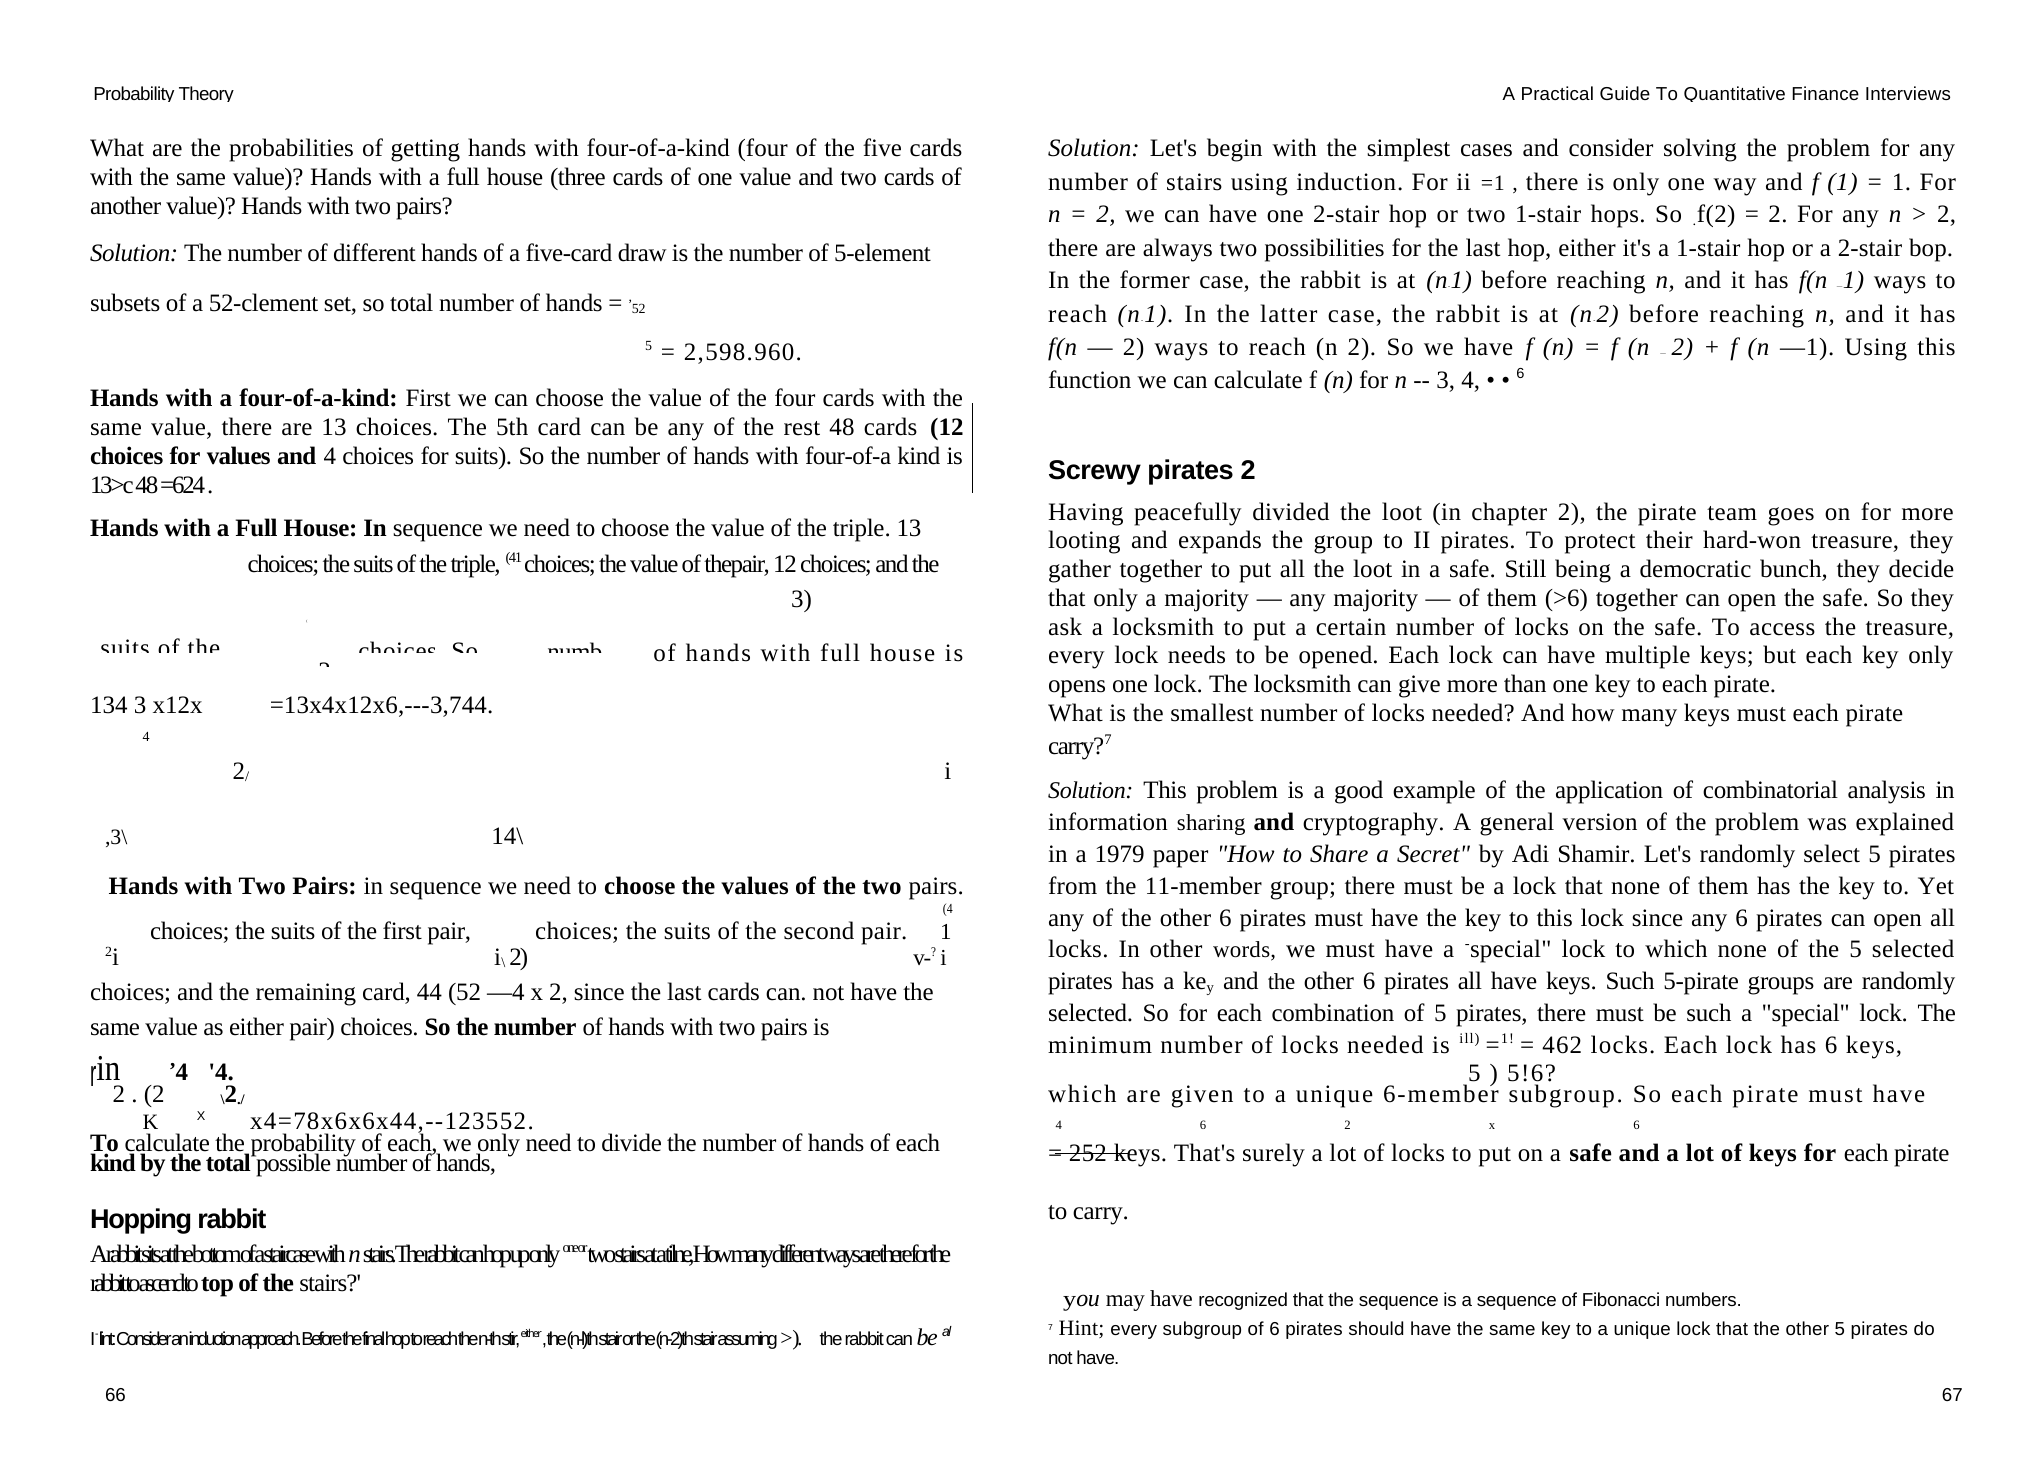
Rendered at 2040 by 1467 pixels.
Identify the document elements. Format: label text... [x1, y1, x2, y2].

text Solution: This problem is a good example of the application of combinatorial analysis in information sharing and cryptography. A general version of the problem was explained in a 1979 paper "How to Share a Secret" by Adi Shamir. Let's randomly select 5 pirates from the 11-member group; there must be a lock that none of them has the key to. Yet any of the other 6 pirates must have the key to this lock since any 6 pirates can open all locks. In other words, we must have a -special" lock to which none of the 5 selected pirates has a key and the other 6 pirates all have keys. Such 5-pirate groups are randomly selected. So for each combination of 5 pirates, there must be such a "special" lock. The minimum number of locks needed is ill) =1! = 462 locks. Each lock has 6 keys, [1048, 775, 1956, 1059]
text which are given to a unique 6-member subgroup. So each pirate must have [1048, 1087, 1956, 1107]
text Hopping rabbit [90, 1203, 963, 1234]
text Solution: The number of different hands of a five-card draw is the number of 5-element subsets of a 52-clement set, so total number of hands = ,52 [90, 238, 963, 316]
text 66 67 [105, 1383, 1956, 1405]
text choices; the suits of the first pair, choices; the suits of the second pair. 1 [431, 927, 866, 942]
text 2i i\ 2) v-? i choices; and the remaining card, 44 (52 —4 x 2, since the last cards can. not have the same value as either pair) choices. So the number of hands with two pairs is [90, 942, 963, 1040]
text To calculate the probability of each, we only need to divide the number of hands of each kind by the total possible number of hands, [90, 1134, 963, 1176]
text What are the probabilities of getting hands with four-of-a-kind (four of the five cards with the same value)? Hands with a full house (three cards of one value and two cards of another value)? Hands with two pairs? [90, 133, 963, 220]
text K X x4=78x6x6x44,--123552. [142, 1106, 963, 1134]
text you may have recognized that the sequence is a sequence of Fibonacci numbers. [1063, 1283, 1956, 1311]
text 2 . (2 \2./ [112, 1089, 963, 1106]
text of hands with full house is [90, 638, 963, 667]
text = 252 keys. That's surely a lot of locks to put on a safe and a lot of keys for each pirate to carry. [1048, 1138, 1956, 1225]
text Having peacefully divided the loot (in chapter 2), the pirate team goes on for more looting and expands the group to II pirates. To protect their hard-won treasure, they gather together to put all the loot in a safe. Still being a democratic bunch, they decide that only a majority — any majority — of them (>6) together can open the safe. So they ask a locksmith to put a certain number of locks on the safe. To access the treasure, every lock needs to be opened. Each lock can have multiple keys; but each key only opens one lock. The locksmith can give more than one key to each pirate. [1048, 497, 1956, 698]
text Screwy pirates 2 [1048, 454, 1956, 485]
text Hands with a four-of-a-kind: First we can choose the value of the four cards with the same value, there are 13 choices. The 5th card can be any of the rest 48 cards (12 choices for values and 4 choices for suits). So the number of hands with four-of-a kind is 13>c 48 =624 . [90, 383, 963, 498]
text I-lint: Consider an induction approach. Before the final hop to reach the n-th stir,either, the (n-l)th stair or the (n-2)th stair assuming > ). the rabbit can be al [90, 1323, 963, 1351]
text Hands with Two Pairs: in sequence we need to choose the values of the two pairs. [90, 871, 963, 900]
text 134 3 x12x =13x4x12x6,---3,744. [90, 690, 963, 718]
text Solution: Let's begin with the simplest cases and consider solving the problem for any number of stairs using induction. For ii =1 , there is only one way and f (1) = 1. For n = 2, we can have one 2-stair hop or two 1-stair hops. So .f(2) = 2. For any n > 2, there are always two possibilities for the last hop, either it's a 1-stair hop or a 2-stair bop. In the former case, the rabbit is at (n-1) before reaching n, and it has f(n —1) ways to reach (n-1). In the latter case, the rabbit is at (n-2) before reaching n, and it has f(n — 2) ways to reach (n 2). So we have f (n) = f (n — 2) + f (n —1). Using this function we can calculate f (n) for n -- 3, 4, • • 6 [1048, 133, 1956, 393]
text 2/ i [232, 756, 963, 785]
text 5 ) 5!6? [1468, 1062, 1956, 1087]
text What is the smallest number of locks needed? And how many keys must each pirate carry?7 [1048, 698, 1956, 759]
text A rabbit sits at the bottom of a staircase with n stairs. The rabbit can hop up only one ortwo stairs at a tilne, How many different ways are there for the rabbit to ascend to top of the stairs?' [90, 1239, 963, 1297]
text 462x6 [1055, 1107, 1956, 1132]
text 5 = 2,598.960. [645, 337, 963, 365]
text 7 Hint; every subgroup of 6 pirates should have the same key to a unique lock that the other 5 pirates do [1048, 1315, 1956, 1340]
text ,3\ 14\ [105, 821, 963, 849]
text not have. [1048, 1347, 1956, 1368]
text 4 [142, 728, 963, 756]
text (4 [90, 900, 952, 927]
text rin ,4 '4. [90, 1046, 963, 1089]
text Hands with a Full House: In sequence we need to choose the value of the triple. 13 choices; the suits of the triple, (41 choices; the value of thepair, 12 choices; and the 3) [90, 513, 963, 613]
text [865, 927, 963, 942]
